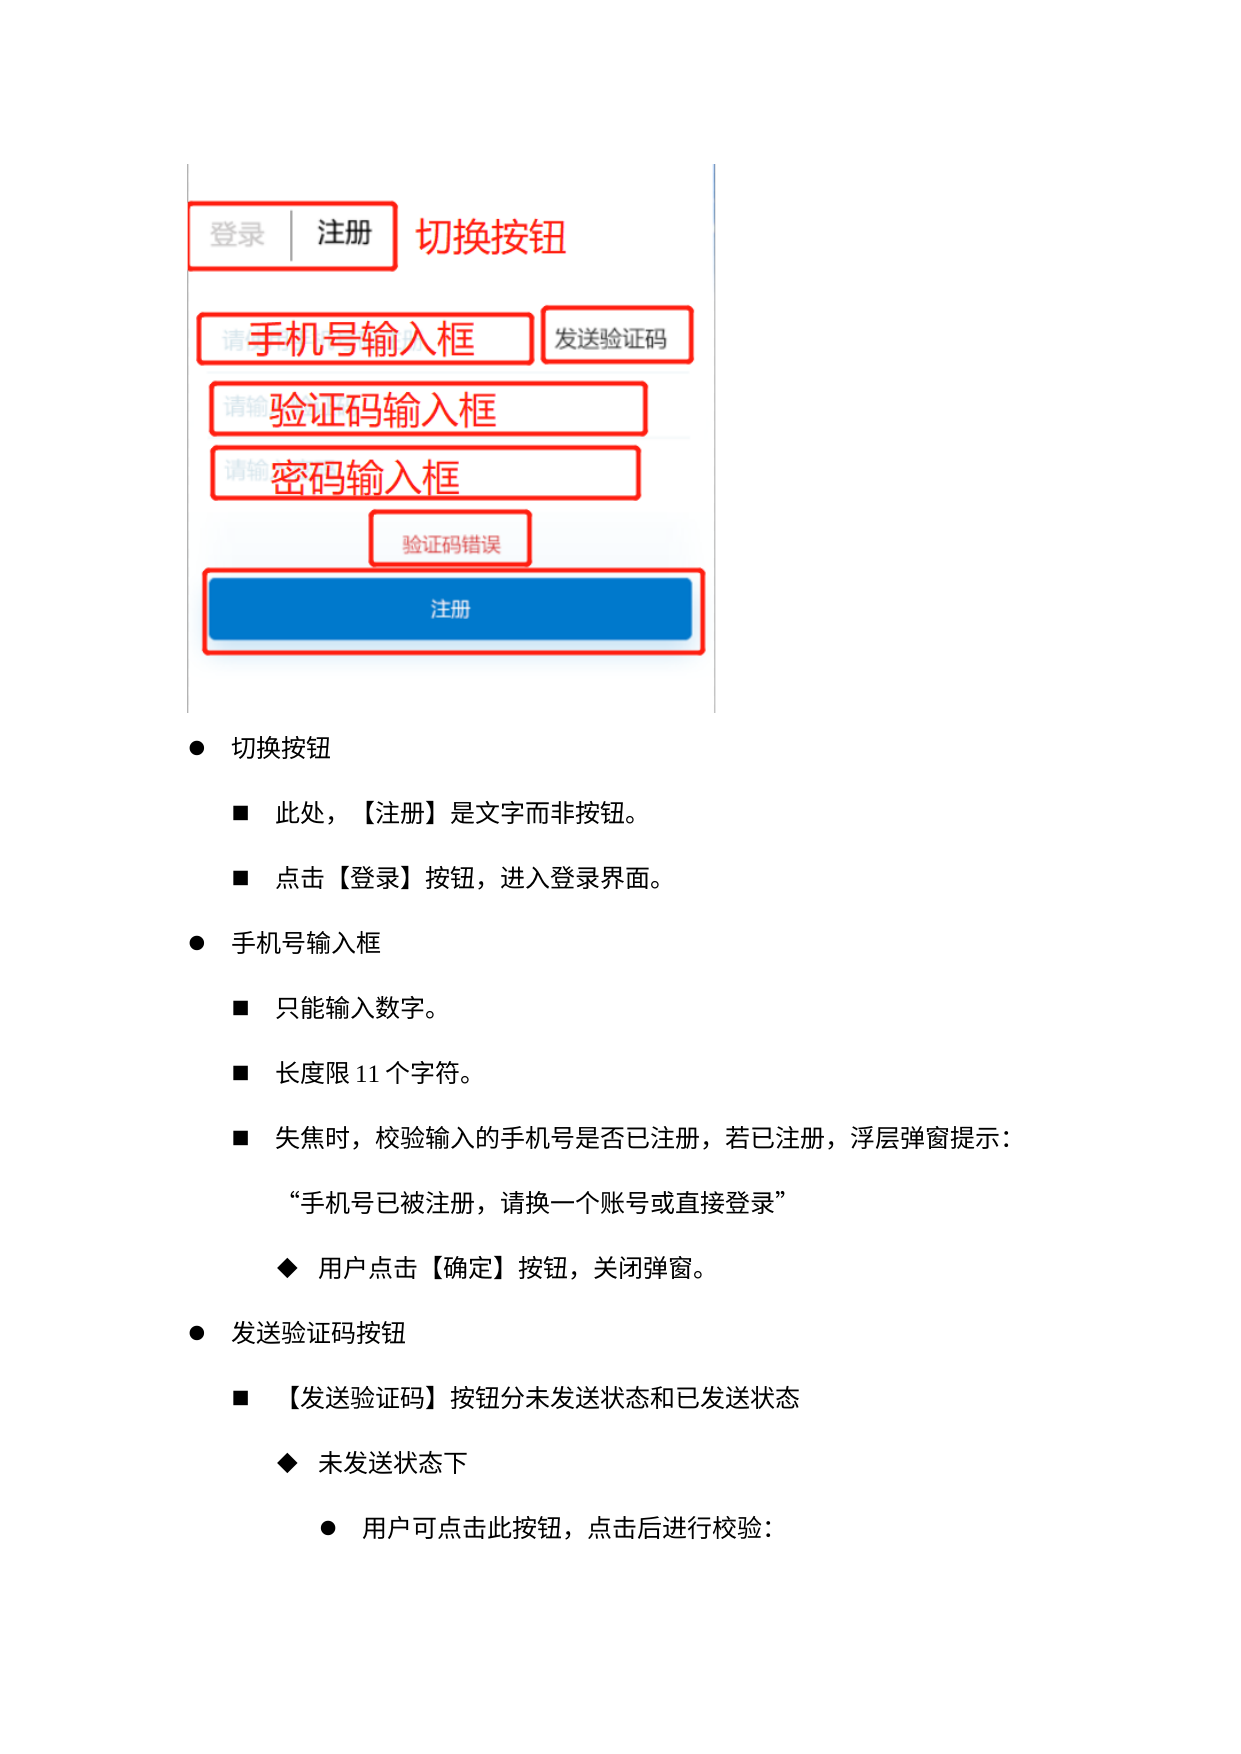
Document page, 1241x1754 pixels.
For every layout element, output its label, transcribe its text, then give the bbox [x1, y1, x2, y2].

picture [187, 164, 715, 713]
list 【发送验证码】按钮分未发送状态和已发送状态 [231, 1364, 1053, 1429]
list 点击【登录】按钮，进入登录界面。 [231, 844, 1053, 909]
list 用户点击【确定】按钮，关闭弹窗。 [275, 1234, 1053, 1299]
list 发送验证码按钮 [187, 1299, 1053, 1364]
list 手机号输入框 [187, 909, 1053, 974]
list 用户可点击此按钮，点击后进行校验： [319, 1494, 1053, 1559]
list 未发送状态下 [275, 1429, 1053, 1494]
list 长度限11个字符。 [231, 1039, 1053, 1104]
list 此处，【注册】是文字而非按钮。 [231, 779, 1053, 844]
list 只能输入数字。 [231, 974, 1053, 1039]
list 切换按钮 [187, 714, 1053, 779]
list 失焦时，校验输入的手机号是否已注册，若已注册，浮层弹窗提示：“手机号已被注册，请换一个账号或直接登录” [231, 1104, 1053, 1234]
